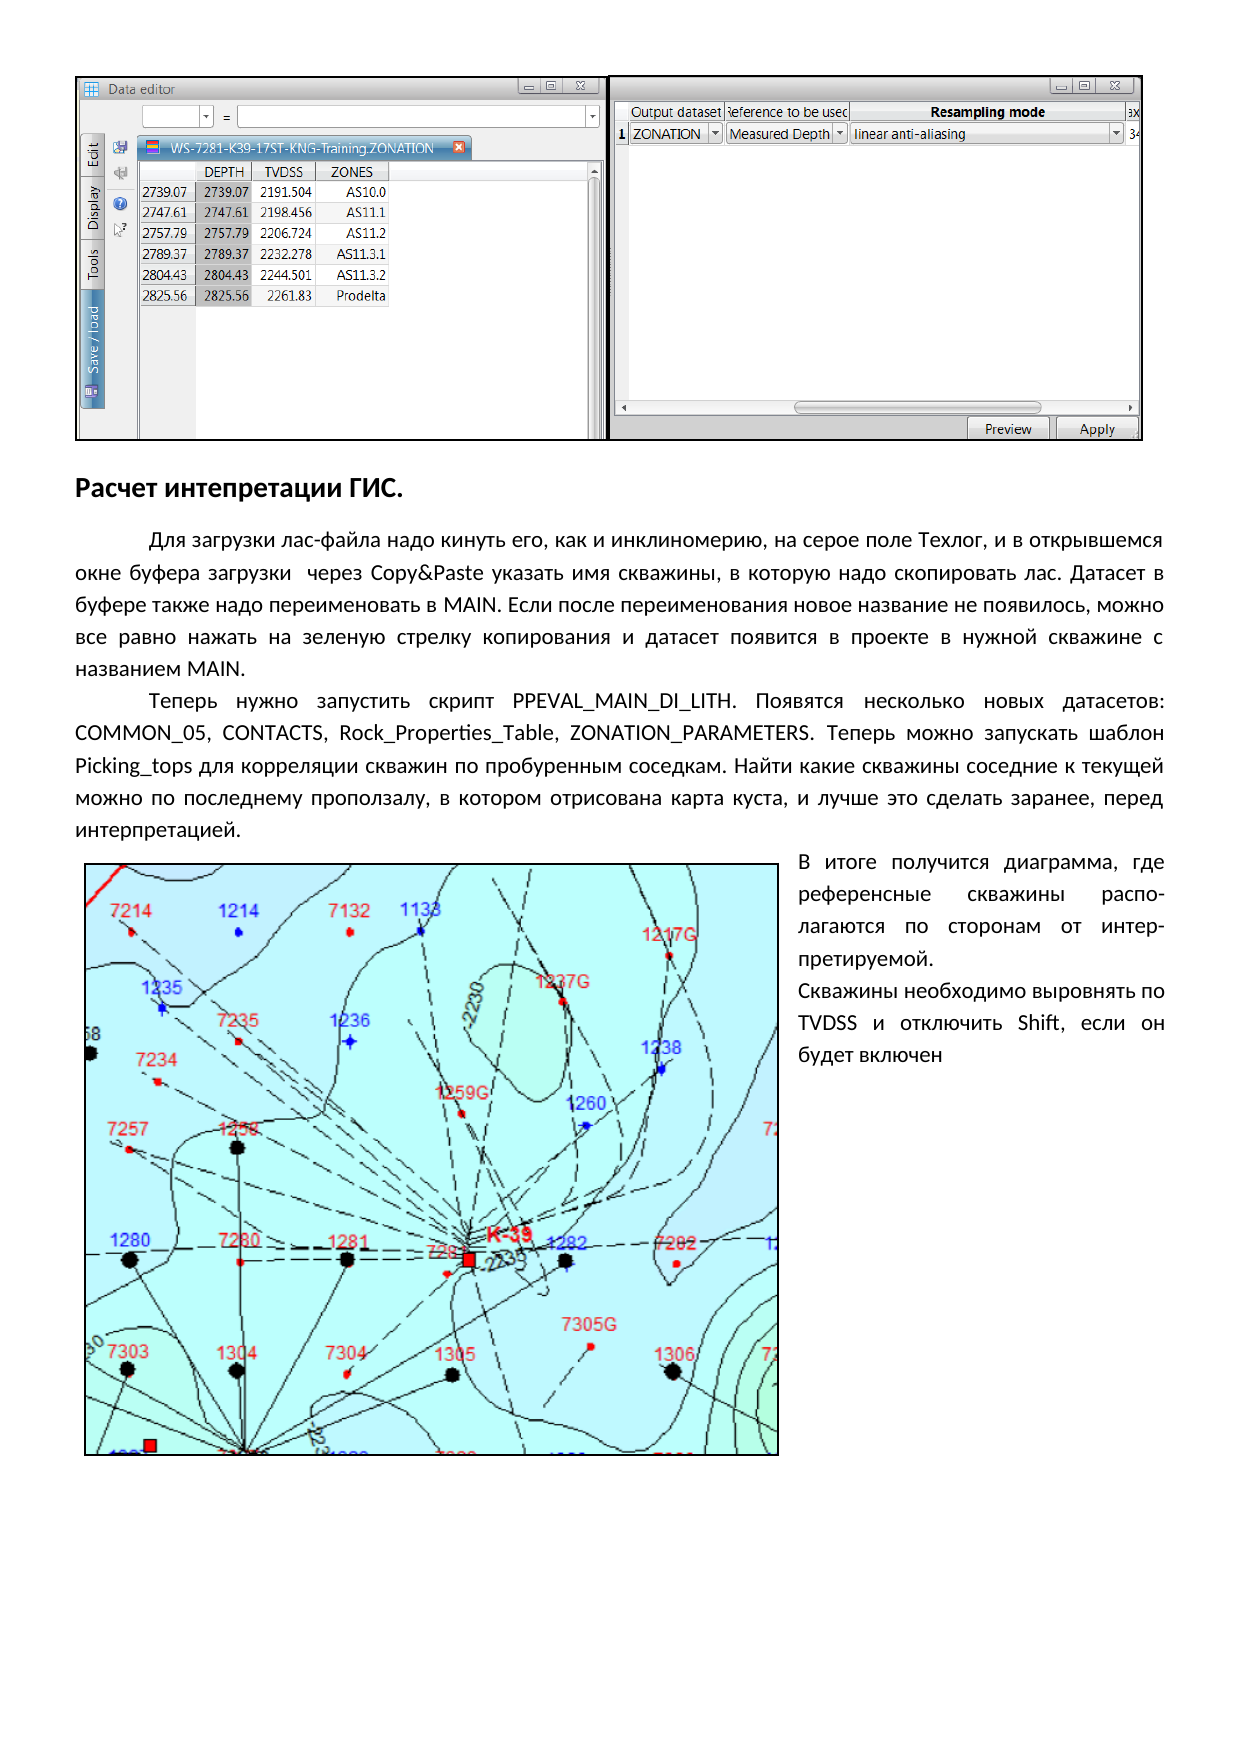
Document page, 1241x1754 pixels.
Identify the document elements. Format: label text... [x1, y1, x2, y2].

picture [77, 78, 606, 439]
text Расчет интепретации ГИС. [75, 469, 1165, 504]
text Для загрузки лас-файла надо кинуть его, как и инклиномерию, на серое поле Техлог, и в открывшемся окне буфера загрузки через Copy&Paste указать имя скважины, в которую надо скопировать лас. Датасет в буфере также надо переименовать в MAIN. Если после переименования новое название не появилось, можно все равно нажать на зеленую стрелку копирования и датасет появится в проекте в нужной скважине с названием MAIN. [75, 525, 1165, 682]
picture [610, 77, 1141, 439]
picture [86, 1068, 777, 1454]
text Скважины необходимо выровнять по TVDSS и отключить Shift, если он будет включен [75, 976, 1165, 1068]
text Теперь нужно запустить скрипт PPEVAL_MAIN_DI_LITH. Появятся несколько новых датасетов: COMMON_05, CONTACTS, Rock_Properties_Table, ZONATION_PARAMETERS. Теперь можно запускать шаблон Picking_tops для корреляции скважин по пробуренным соседкам. Найти какие скважины соседние к текущей можно по последнему проползалу, в котором отрисована карта куста, и лучше это сделать заранее, перед интерпретацией. [75, 686, 1165, 843]
text В итоге получится диаграмма, где референсные скважины распо-лагаются по сторонам от интер-претируемой. [75, 847, 1165, 972]
picture [86, 972, 777, 976]
